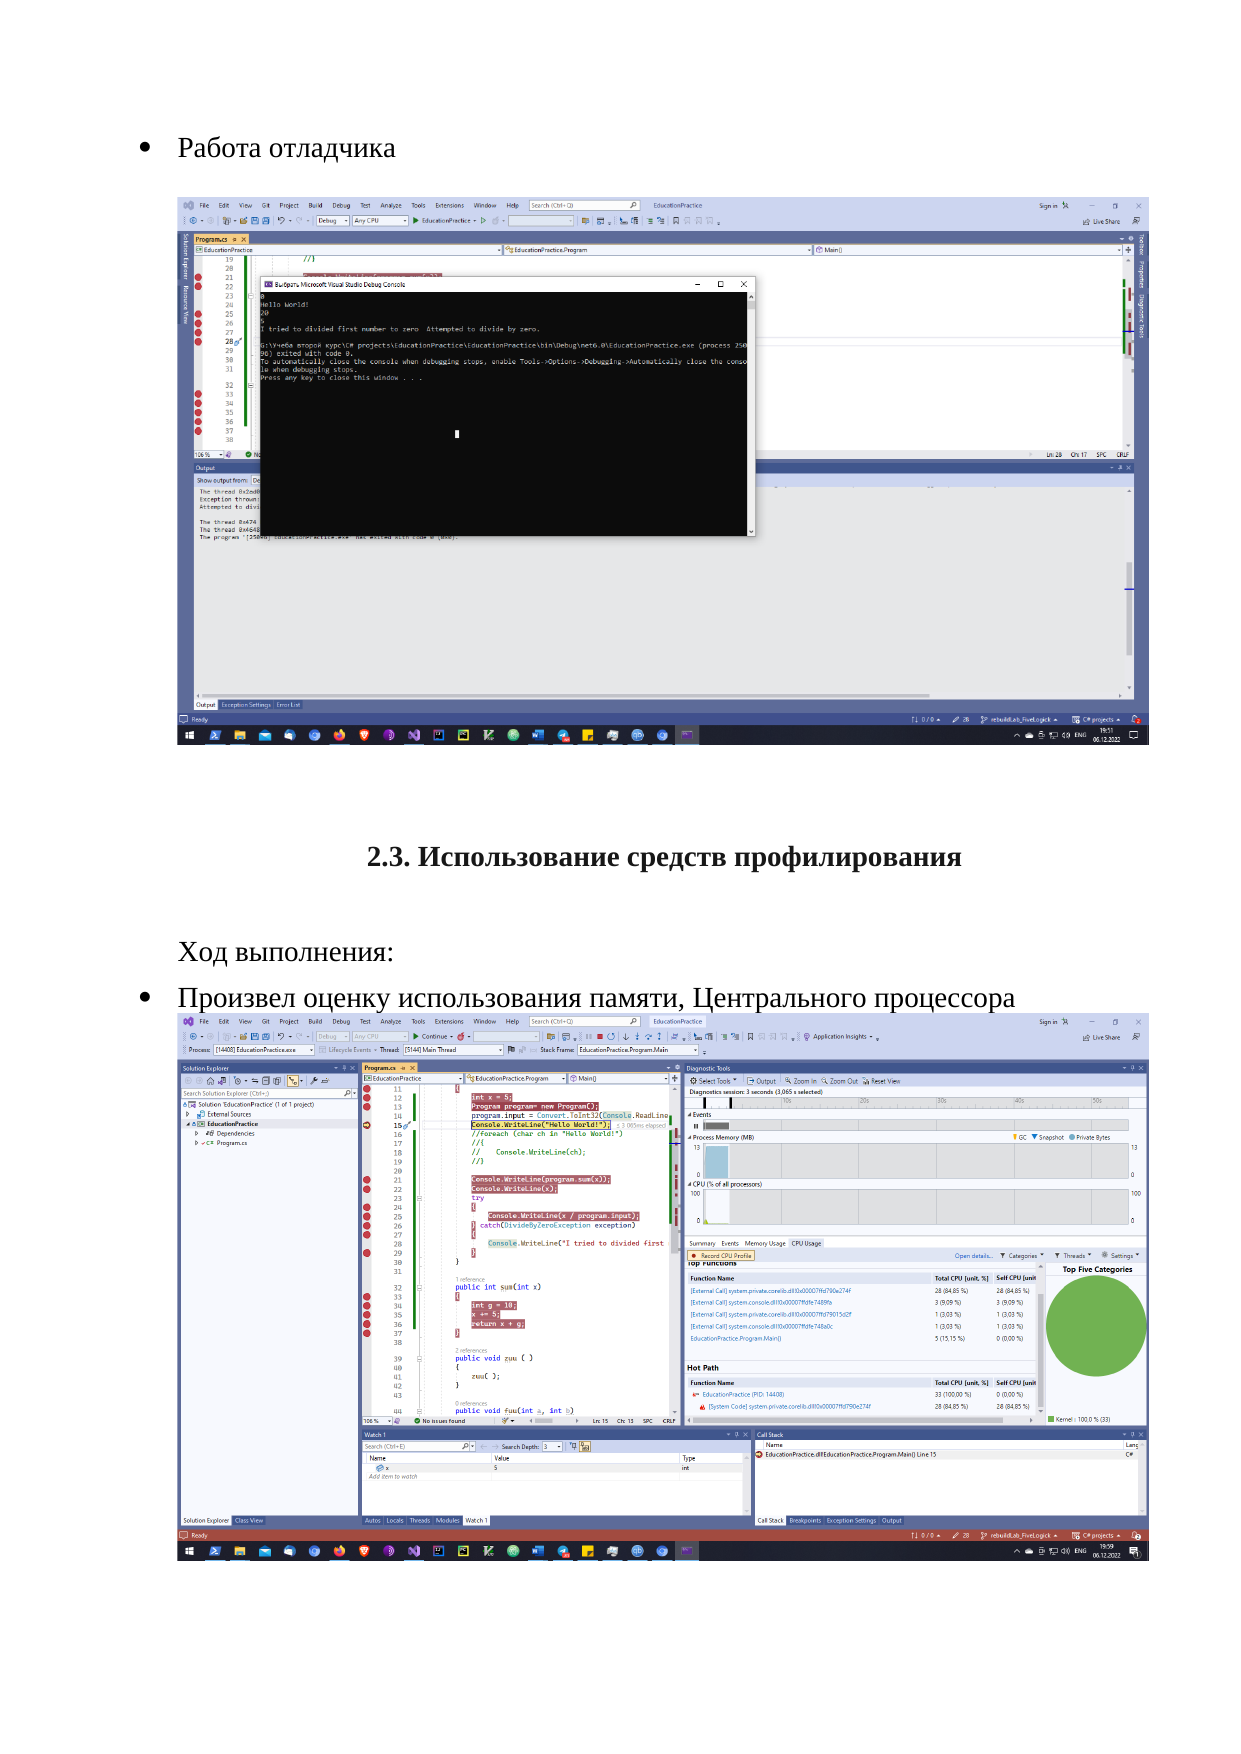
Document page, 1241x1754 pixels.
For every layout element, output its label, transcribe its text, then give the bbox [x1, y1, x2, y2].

subtitle 2.3. Использование средств профилирования [177, 839, 1152, 873]
text Ход выполнения: [177, 934, 1152, 968]
list Произвел оценку использования памяти, Центрального процессора [140, 980, 1152, 1014]
list Работа отладчика [140, 131, 1152, 164]
picture [177, 1013, 1149, 1561]
picture [177, 197, 1149, 745]
